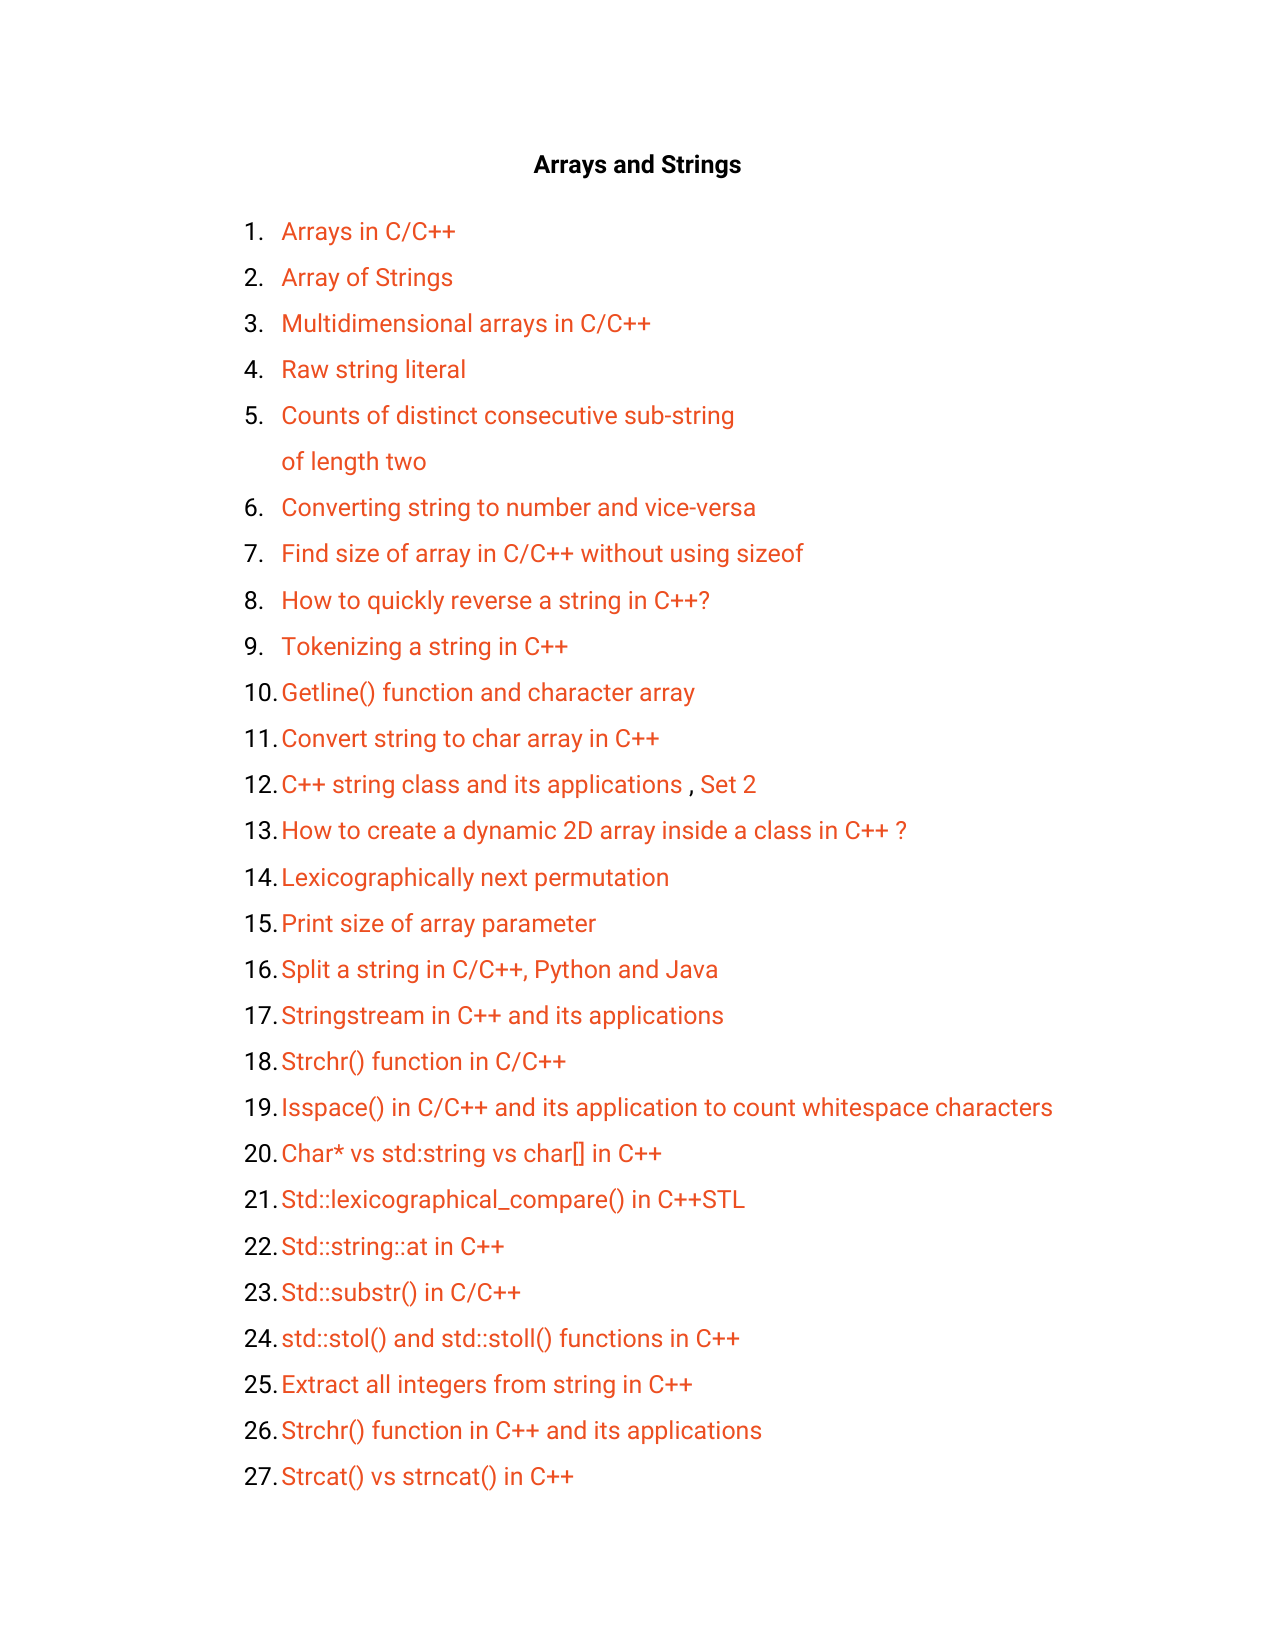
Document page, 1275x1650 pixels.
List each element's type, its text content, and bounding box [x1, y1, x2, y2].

list Strchr() function in C/C++ [244, 1047, 1125, 1077]
list Lexicographically next permutation [244, 863, 1125, 892]
list Counts of distinct consecutive sub-string of length two [244, 401, 1125, 477]
list Extract all integers from string in C++ [244, 1370, 1125, 1399]
list Tokenizing a string in C++ [244, 632, 1125, 661]
list Array of Strings [244, 263, 1125, 292]
list Multidimensional arrays in C/C++ [244, 309, 1125, 338]
list Split a string in C/C++, Python and Java [244, 955, 1125, 984]
list Std::substr() in C/C++ [244, 1278, 1125, 1307]
list Find size of array in C/C++ without using sizeof [244, 540, 1125, 569]
list C++ string class and its applications , Set 2 [244, 770, 1125, 800]
text Arrays and Strings [150, 150, 1125, 179]
list Std::string::at in C++ [244, 1232, 1125, 1261]
list Print size of array parameter [244, 909, 1125, 938]
list Stringstream in C++ and its applications [244, 1001, 1125, 1030]
list Convert string to char array in C++ [244, 724, 1125, 753]
list Char* vs std:string vs char[] in C++ [244, 1139, 1125, 1169]
list Strcat() vs strncat() in C++ [244, 1463, 1125, 1492]
list Converting string to number and vice-versa [244, 493, 1125, 523]
list Raw string literal [244, 355, 1125, 384]
list std::stol() and std::stoll() functions in C++ [244, 1324, 1125, 1353]
list Strchr() function in C++ and its applications [244, 1416, 1125, 1446]
list Arrays in C/C++ [244, 217, 1125, 246]
list Isspace() in C/C++ and its application to count whitespace characters [244, 1093, 1125, 1123]
list How to quickly reverse a string in C++? [244, 586, 1125, 615]
list Std::lexicographical_compare() in C++STL [244, 1186, 1125, 1215]
list How to create a dynamic 2D array inside a class in C++ ? [244, 817, 1125, 846]
list Getline() function and character array [244, 678, 1125, 707]
